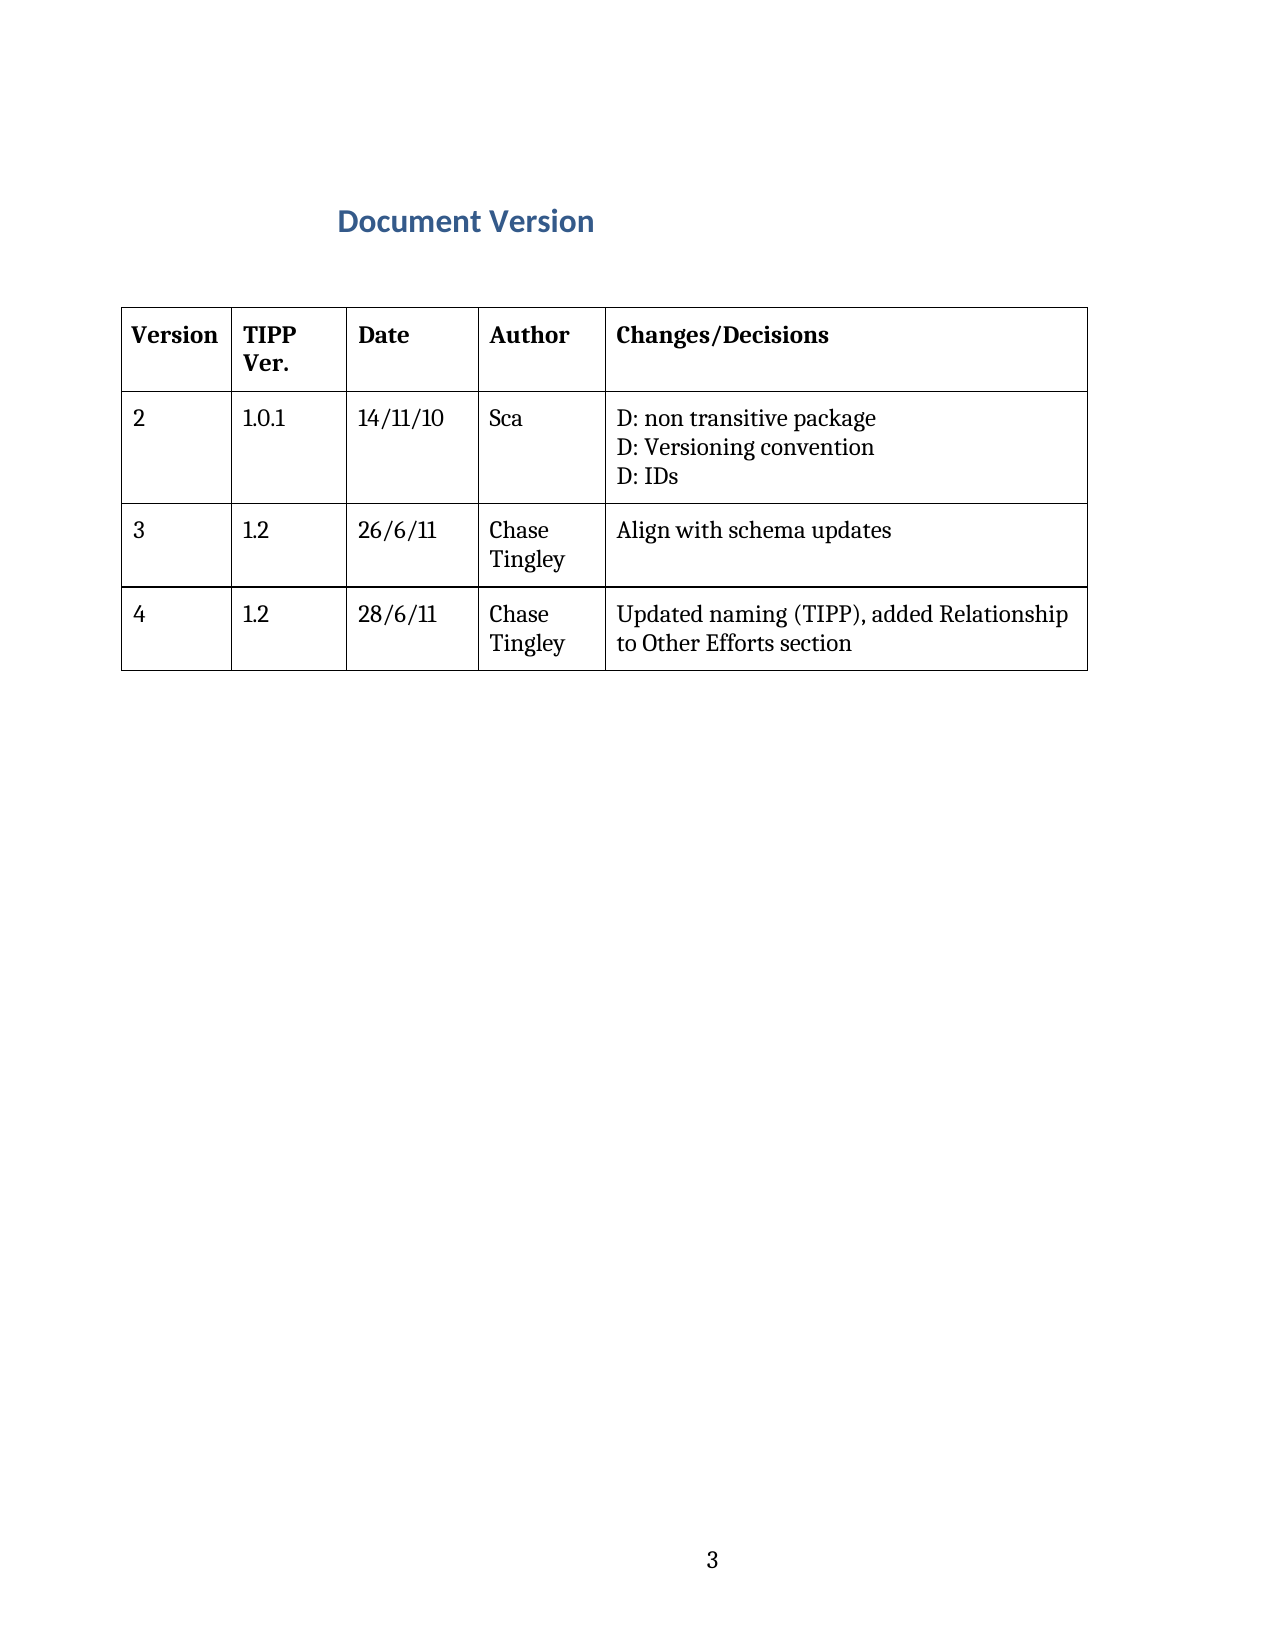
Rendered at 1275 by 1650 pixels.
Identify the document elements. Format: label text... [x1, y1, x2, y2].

table_cell Align with schema updates [606, 504, 1087, 586]
table_cell 1.0.1 [232, 392, 346, 503]
table_cell 14/11/10 [347, 392, 478, 503]
table_header Author [479, 308, 605, 391]
table_cell 2 [122, 392, 231, 503]
table_cell Sca [479, 392, 605, 503]
table_cell D: non transitive package D: Versioning convention D: IDs [606, 392, 1087, 503]
table_header Date [347, 308, 478, 391]
table_cell 1.2 [232, 588, 346, 670]
table_header TIPP Ver. [232, 308, 346, 391]
subtitle Document Version [337, 200, 1087, 241]
table_header Changes/Decisions [606, 308, 1087, 391]
table_header Version [122, 308, 231, 391]
table_cell 3 [122, 504, 231, 586]
table_cell 4 [122, 588, 231, 670]
table_cell 26/6/11 [347, 504, 478, 586]
table_cell Updated naming (TIPP), added Relationship to Other Efforts section [606, 588, 1087, 670]
table_cell 1.2 [232, 504, 346, 586]
table_cell Chase Tingley [479, 588, 605, 670]
table_cell 28/6/11 [347, 588, 478, 670]
table_cell Chase Tingley [479, 504, 605, 586]
